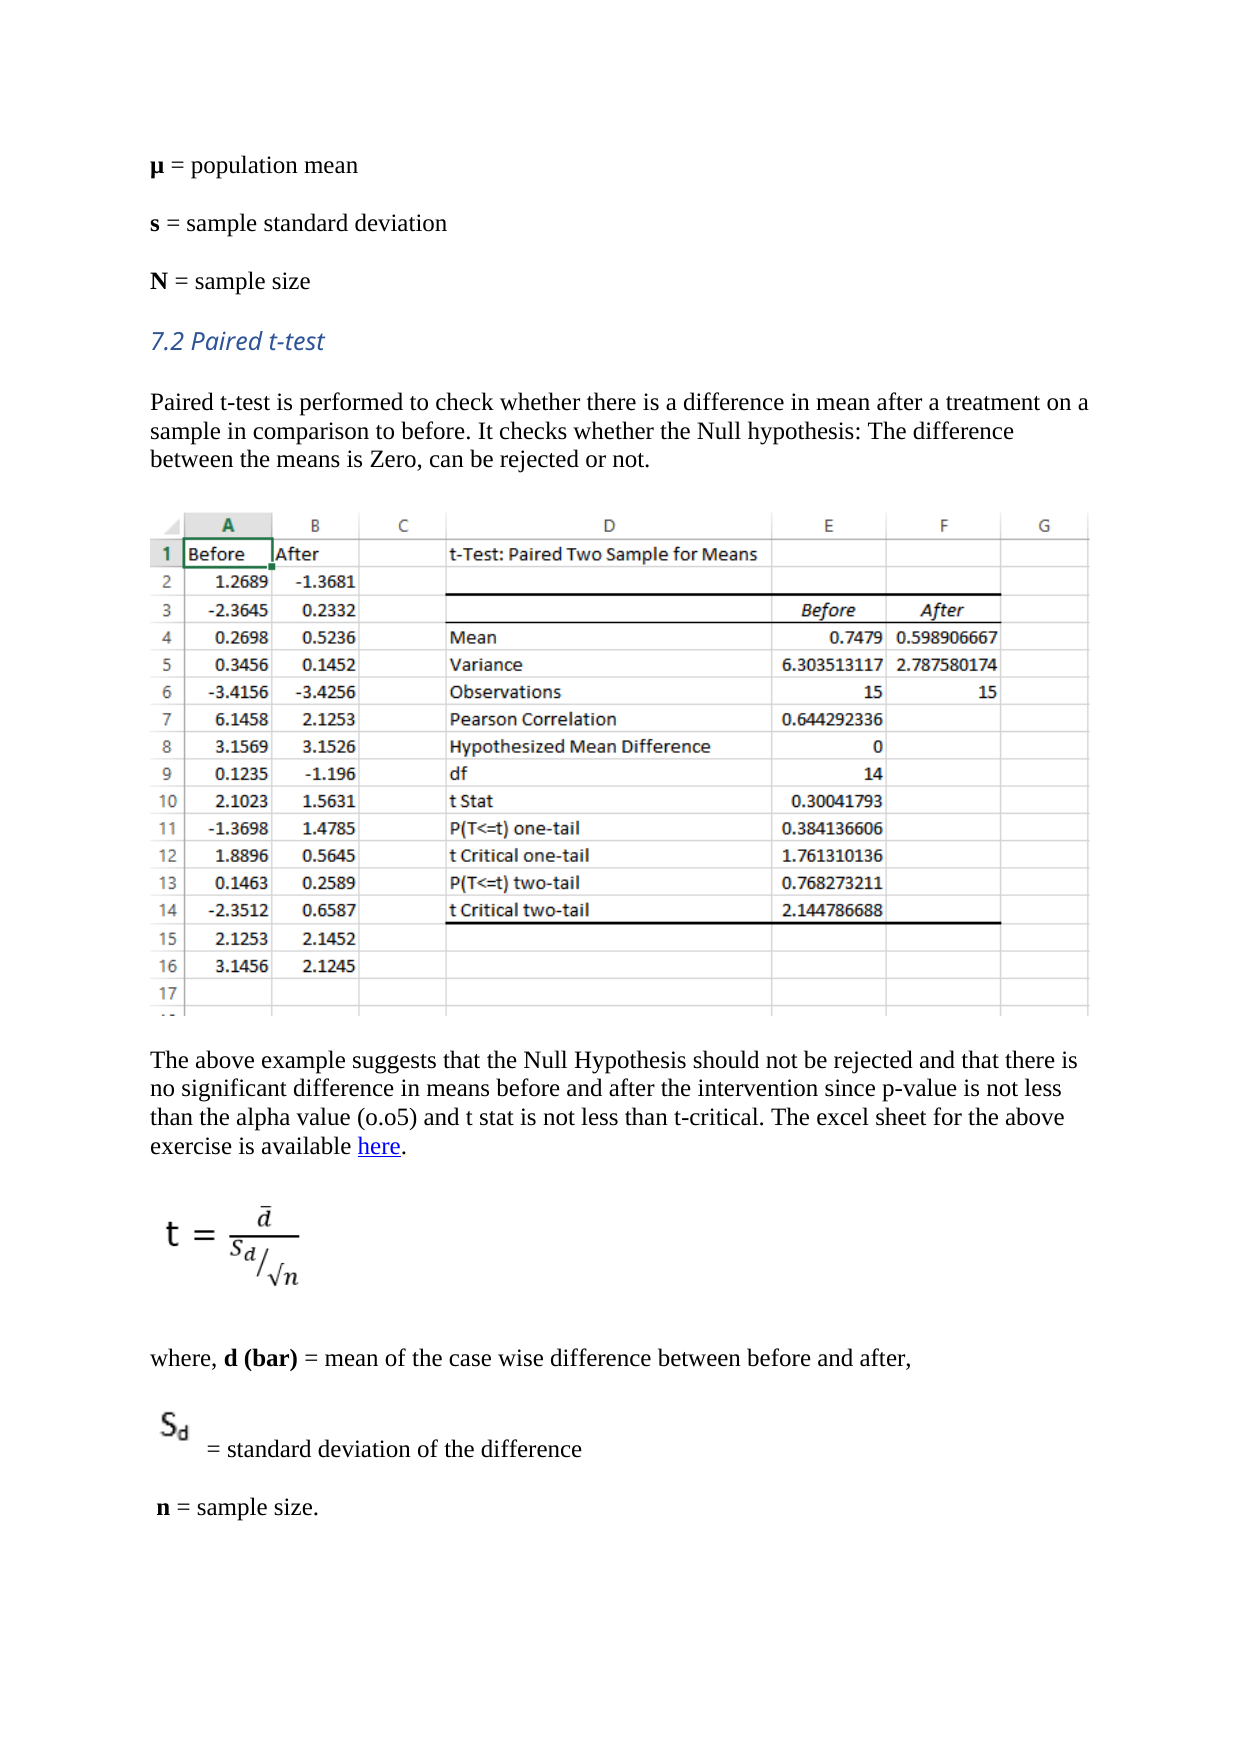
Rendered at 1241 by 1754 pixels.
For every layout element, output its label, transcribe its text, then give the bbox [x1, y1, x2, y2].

picture [150, 502, 1090, 1016]
subtitle 7.2 Paired t-test [150, 324, 1090, 358]
picture [150, 1400, 207, 1458]
text Paired t-test is performed to check whether there is a difference in mean after a treatment on a sample in comparison to before. It checks whether the Null hypothesis: The difference between the means is Zero, can be rejected or not. [150, 387, 1090, 473]
text μ = population mean [150, 150, 1090, 179]
text The above example suggests that the Null Hypothesis should not be rejected and that there is no significant difference in means before and after the intervention since p-value is not less than the alpha value (o.o5) and t stat is not less than t-critical. The excel sheet for the above exercise is available here. [150, 1045, 1090, 1160]
text where, d (bar) = mean of the case wise difference between before and after, [150, 1343, 1090, 1372]
text N = sample size [150, 266, 1090, 294]
text n = sample size. [150, 1492, 1090, 1521]
text s = sample standard deviation [150, 208, 1090, 237]
picture [150, 1188, 321, 1314]
text = standard deviation of the difference [150, 1401, 1090, 1463]
